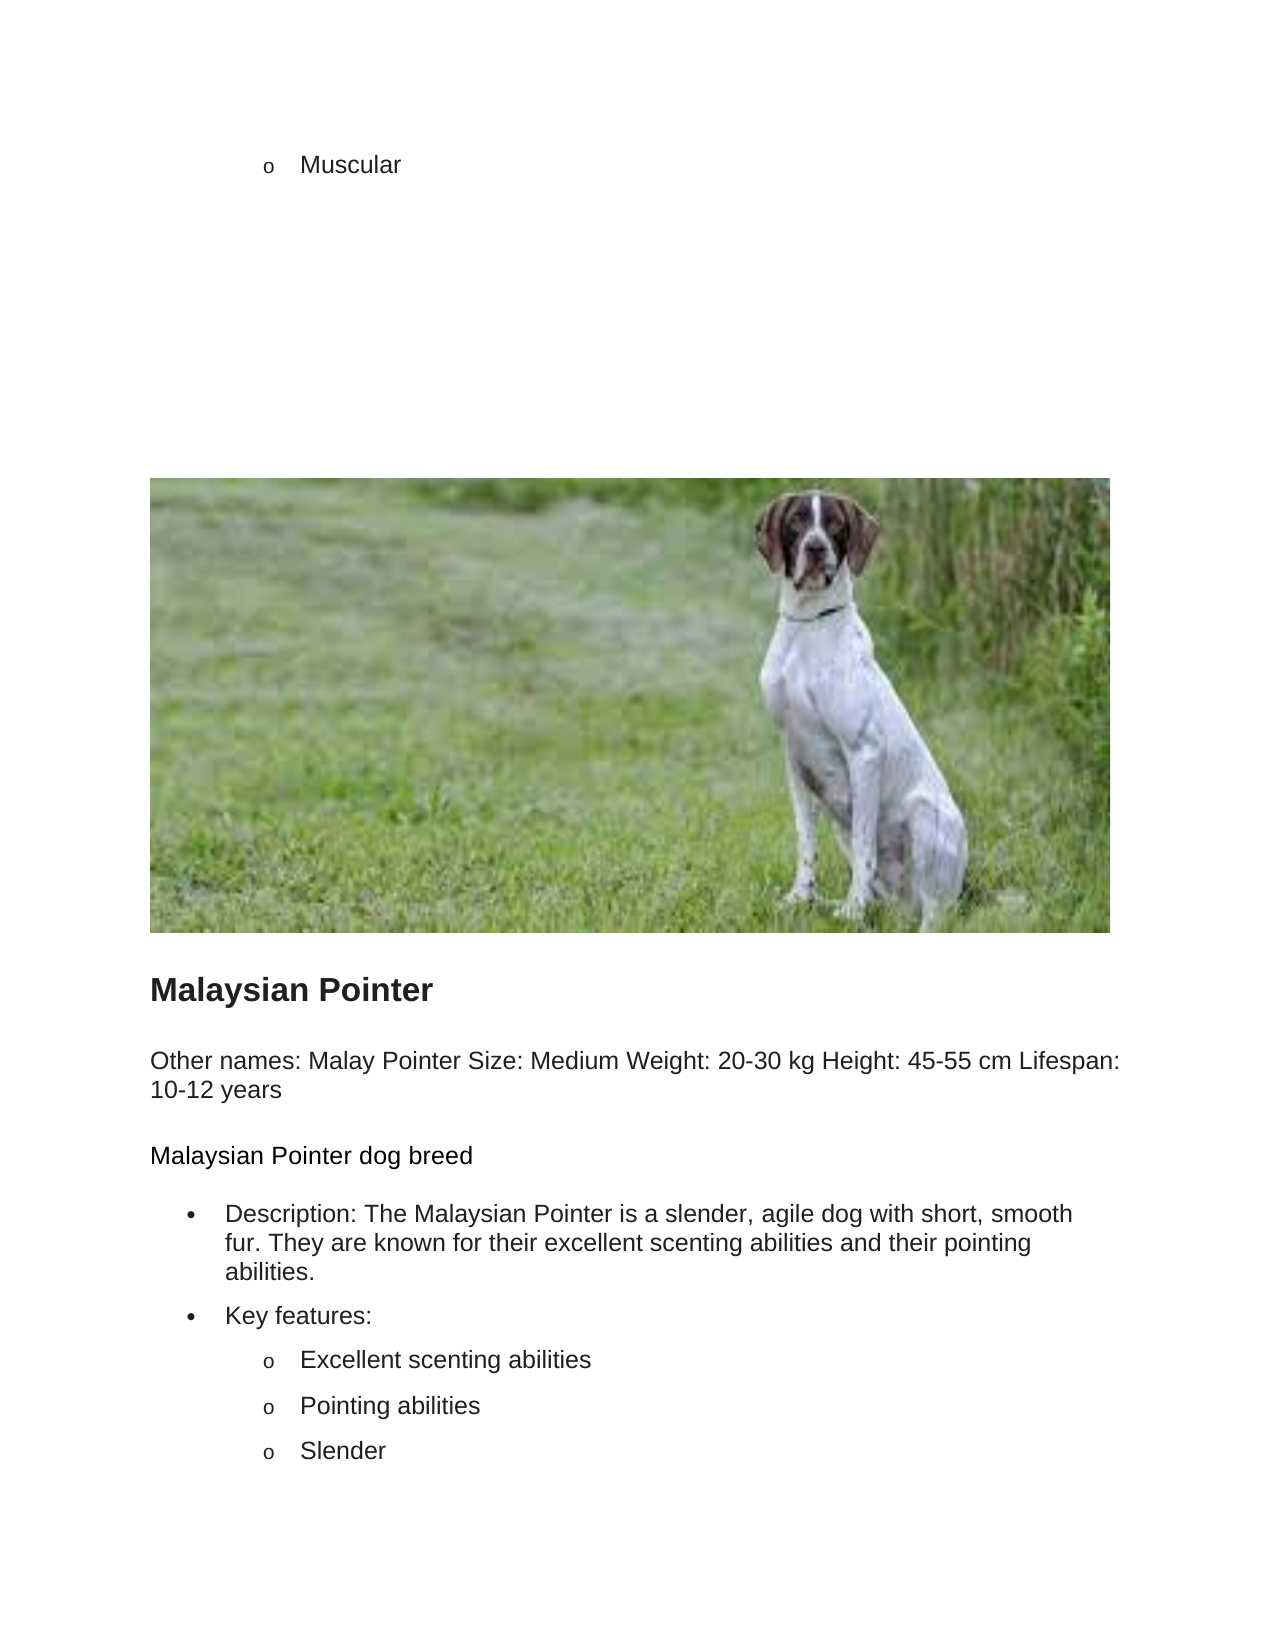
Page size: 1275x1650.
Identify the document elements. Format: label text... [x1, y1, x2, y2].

list Description: The Malaysian Pointer is a slender, agile dog with short, smooth fur. They are known for their excellent scenting abilities and their pointing abilities. [187, 1199, 1125, 1285]
list Slender [262, 1436, 1125, 1466]
text Malaysian Pointer [150, 970, 1125, 1008]
text Other names: Malay Pointer Size: Medium Weight: 20-30 kg Height: 45-55 cm Lifespan: 10-12 years [150, 1046, 1125, 1104]
picture [150, 478, 1110, 933]
text Malaysian Pointer dog breed [150, 1141, 1125, 1170]
list Muscular [262, 150, 1125, 180]
list Excellent scenting abilities [262, 1345, 1125, 1375]
list Key features: [187, 1301, 1125, 1330]
list Pointing abilities [262, 1391, 1125, 1420]
